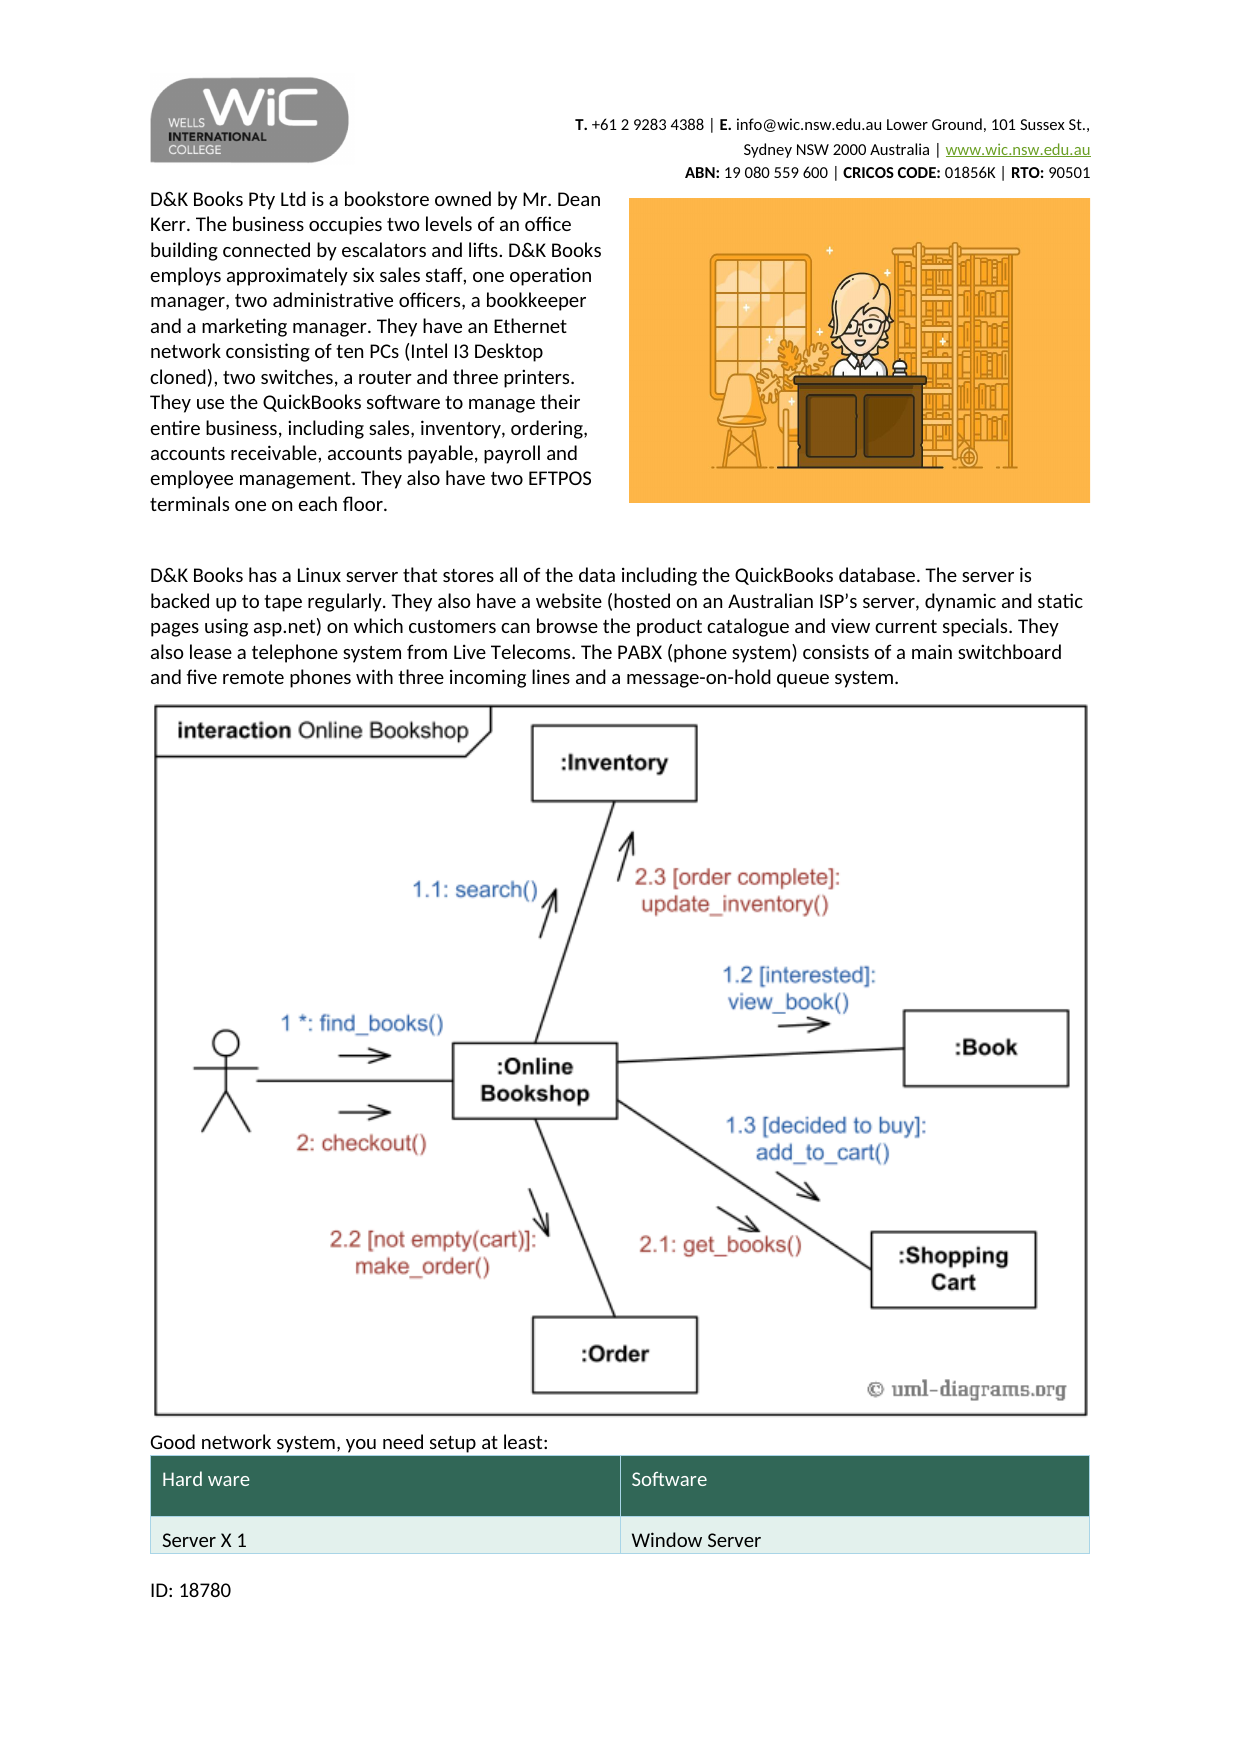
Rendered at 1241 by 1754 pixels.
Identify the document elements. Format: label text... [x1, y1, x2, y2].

table_cell Server X 1 [151, 1517, 620, 1553]
table_header Hard ware [151, 1456, 620, 1516]
table_cell Window Server [621, 1517, 1089, 1553]
table_header Software [621, 1456, 1089, 1516]
text D&K Books has a Linux server that stores all of the data including the QuickBooks database. The server is backed up to tape regularly. They also have a website (hosted on an Australian ISP’s server, dynamic and static pages using asp.net) on which customers can browse the product catalogue and view current specials. They also lease a telephone system from Live Telecoms. The PABX (phone system) consists of a main switchboard and five remote phones with three incoming lines and a message-on-hold queue system. [150, 563, 1090, 690]
picture [150, 700, 1091, 1419]
text Good network system, you need setup at least: [150, 1429, 1090, 1455]
picture [629, 198, 1091, 503]
picture [150, 73, 355, 165]
